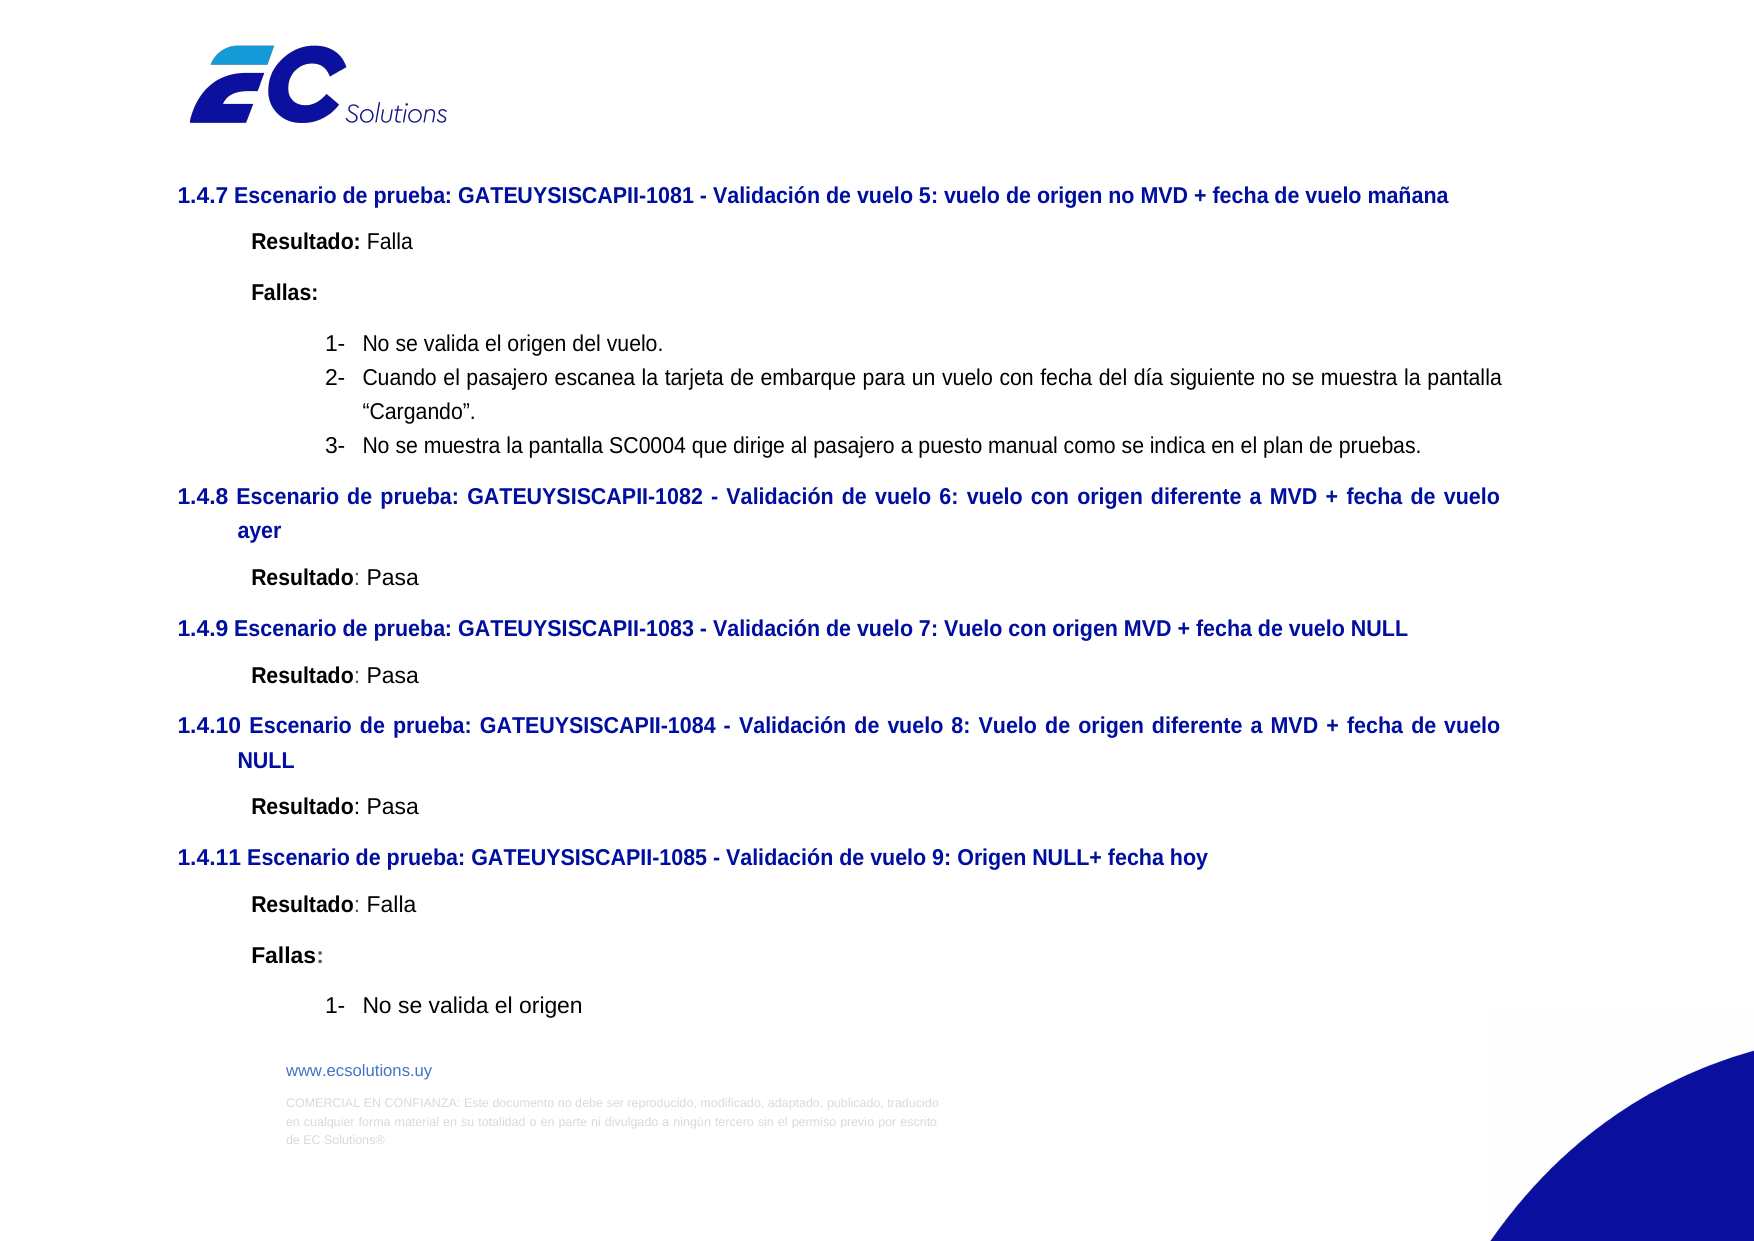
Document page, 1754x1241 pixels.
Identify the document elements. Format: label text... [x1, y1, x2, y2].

text Resultado: Pasa [177, 793, 1503, 819]
list No se valida el origen del vuelo. [325, 330, 1503, 356]
list No se valida el origen [325, 992, 1503, 1019]
subtitle 1.4.8 Escenario de prueba: GATEUYSISCAPII-1082 - Validación de vuelo 6: vuelo con origen diferente a MVD + fecha de vuelo ayer [177, 483, 1503, 544]
text Fallas: [177, 942, 1503, 968]
text Resultado: Falla [177, 891, 1503, 917]
subtitle 1.4.7 Escenario de prueba: GATEUYSISCAPII-1081 - Validación de vuelo 5: vuelo de origen no MVD + fecha de vuelo mañana [177, 182, 1503, 208]
picture [1488, 1008, 1754, 1241]
text Resultado: Pasa [177, 662, 1503, 688]
subtitle 1.4.9 Escenario de prueba: GATEUYSISCAPII-1083 - Validación de vuelo 7: Vuelo con origen MVD + fecha de vuelo NULL [177, 615, 1503, 641]
text Resultado: Pasa [177, 564, 1503, 590]
subtitle 1.4.11 Escenario de prueba: GATEUYSISCAPII-1085 - Validación de vuelo 9: Origen NULL+ fecha hoy [177, 844, 1503, 870]
text Resultado: Falla [251, 228, 1503, 254]
list Cuando el pasajero escanea la tarjeta de embarque para un vuelo con fecha del día siguiente no se muestra la pantalla “Cargando”. [325, 364, 1503, 424]
list No se muestra la pantalla SC0004 que dirige al pasajero a puesto manual como se indica en el plan de pruebas. [325, 432, 1503, 459]
subtitle 1.4.10 Escenario de prueba: GATEUYSISCAPII-1084 - Validación de vuelo 8: Vuelo de origen diferente a MVD + fecha de vuelo NULL [177, 712, 1503, 773]
picture [189, 45, 448, 123]
text Fallas: [251, 279, 1503, 305]
